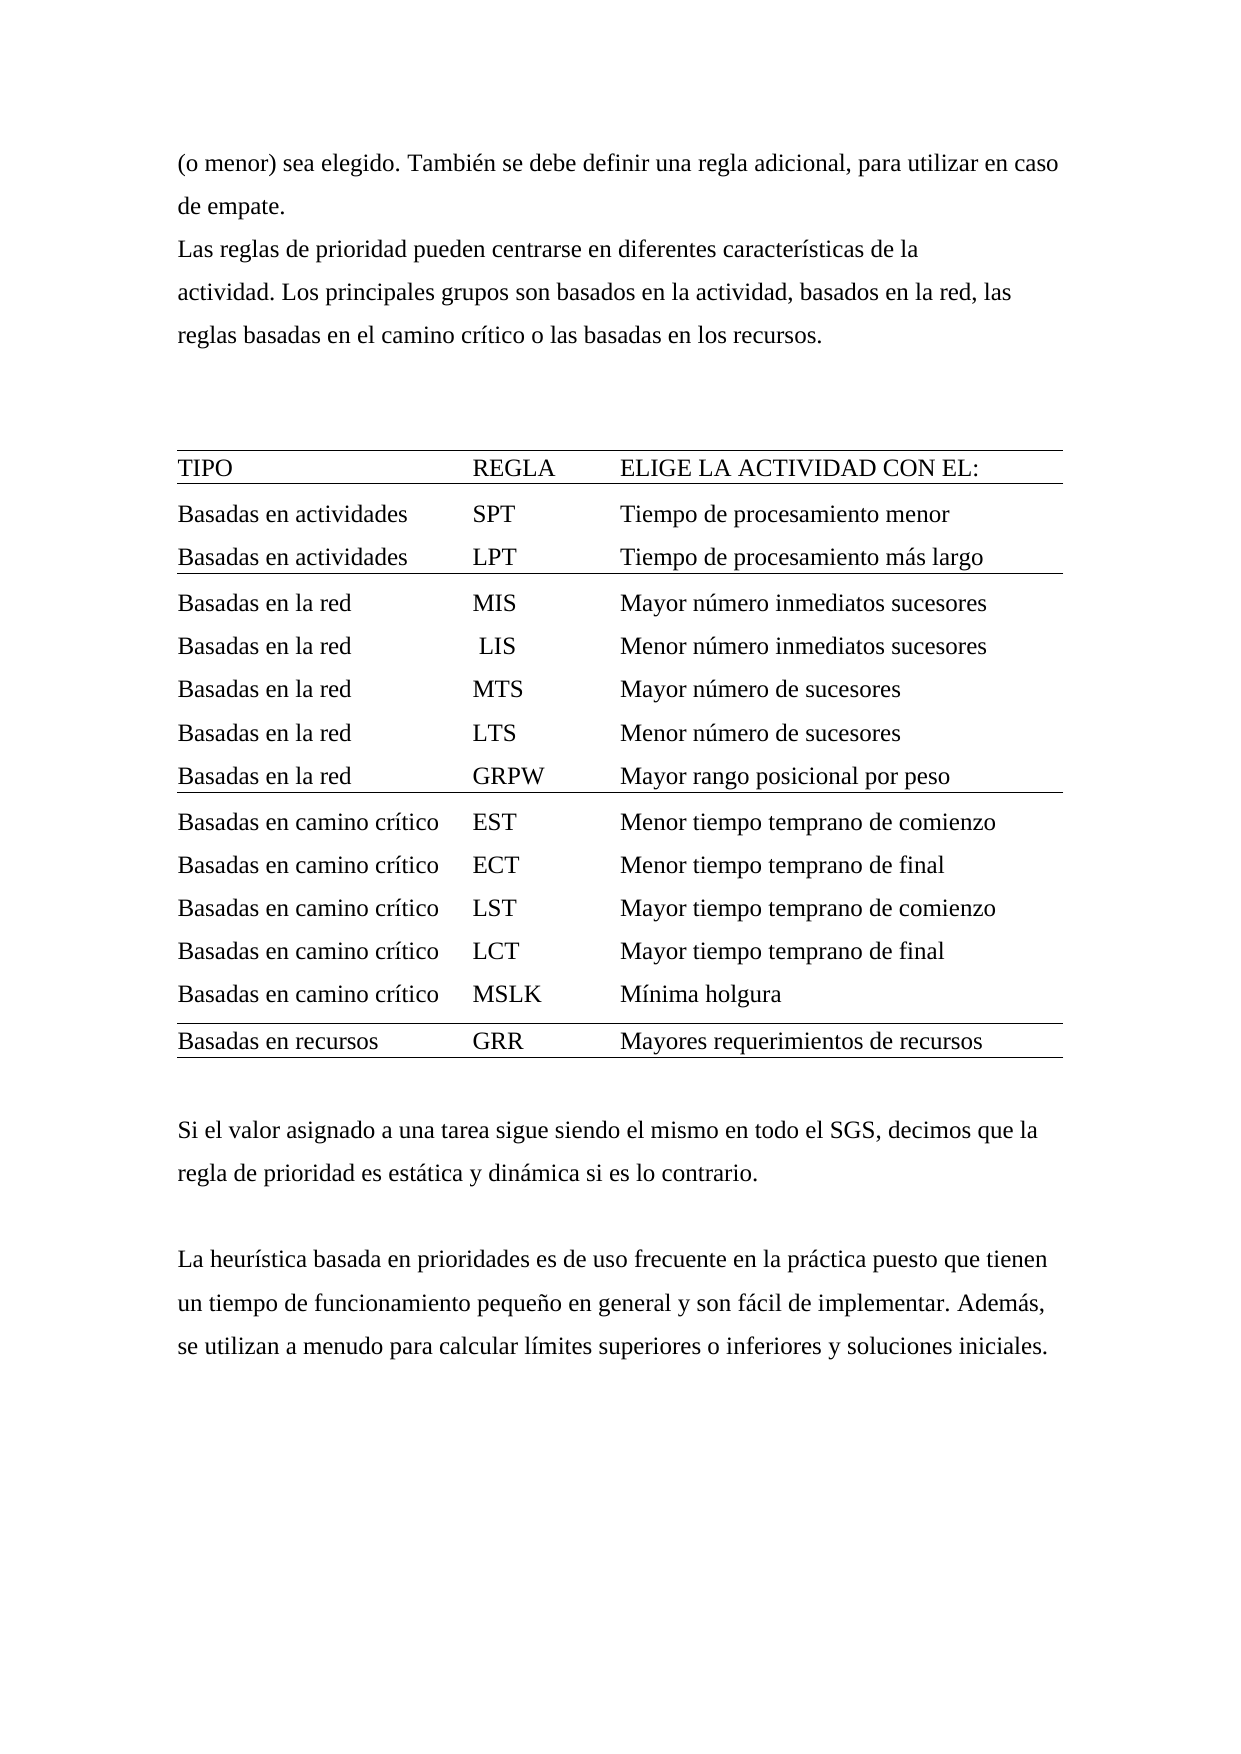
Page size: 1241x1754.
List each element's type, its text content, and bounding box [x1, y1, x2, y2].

text TIPO REGLA ELIGE LA ACTIVIDAD CON EL: [177, 451, 1063, 483]
text Si el valor asignado a una tarea sigue siendo el mismo en todo el SGS, decimos que la regla de prioridad es estática y dinámica si es lo contrario. [177, 1115, 1063, 1187]
text Basadas en recursos GRR Mayores requerimientos de recursos [177, 1024, 1063, 1057]
text Basadas en camino crítico ECT Menor tiempo temprano de final [177, 850, 1063, 879]
text Las reglas de prioridad pueden centrarse en diferentes características de la actividad. Los principales grupos son basados en la actividad, basados en la red, las reglas basadas en el camino crítico o las basadas en los recursos. [177, 234, 1063, 349]
text Basadas en la red MTS Mayor número de sucesores [177, 674, 1063, 703]
text Basadas en camino crítico LST Mayor tiempo temprano de comienzo [177, 893, 1063, 922]
text Basadas en la red MIS Mayor número inmediatos sucesores [177, 588, 1063, 617]
text Basadas en la red LIS Menor número inmediatos sucesores [177, 631, 1063, 660]
text Basadas en la red LTS Menor número de sucesores [177, 718, 1063, 746]
text Basadas en actividades LPT Tiempo de procesamiento más largo [177, 542, 1063, 573]
text Basadas en camino crítico EST Menor tiempo temprano de comienzo [177, 807, 1063, 836]
text Basadas en camino crítico LCT Mayor tiempo temprano de final [177, 936, 1063, 965]
text Basadas en camino crítico MSLK Mínima holgura [177, 979, 1063, 1008]
text Basadas en la red GRPW Mayor rango posicional por peso [177, 761, 1063, 792]
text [177, 148, 1063, 219]
text Basadas en actividades SPT Tiempo de procesamiento menor [177, 499, 1063, 528]
text La heurística basada en prioridades es de uso frecuente en la práctica puesto que tienen un tiempo de funcionamiento pequeño en general y son fácil de implementar. Además, se utilizan a menudo para calcular límites superiores o inferiores y soluciones iniciales. [177, 1244, 1063, 1359]
